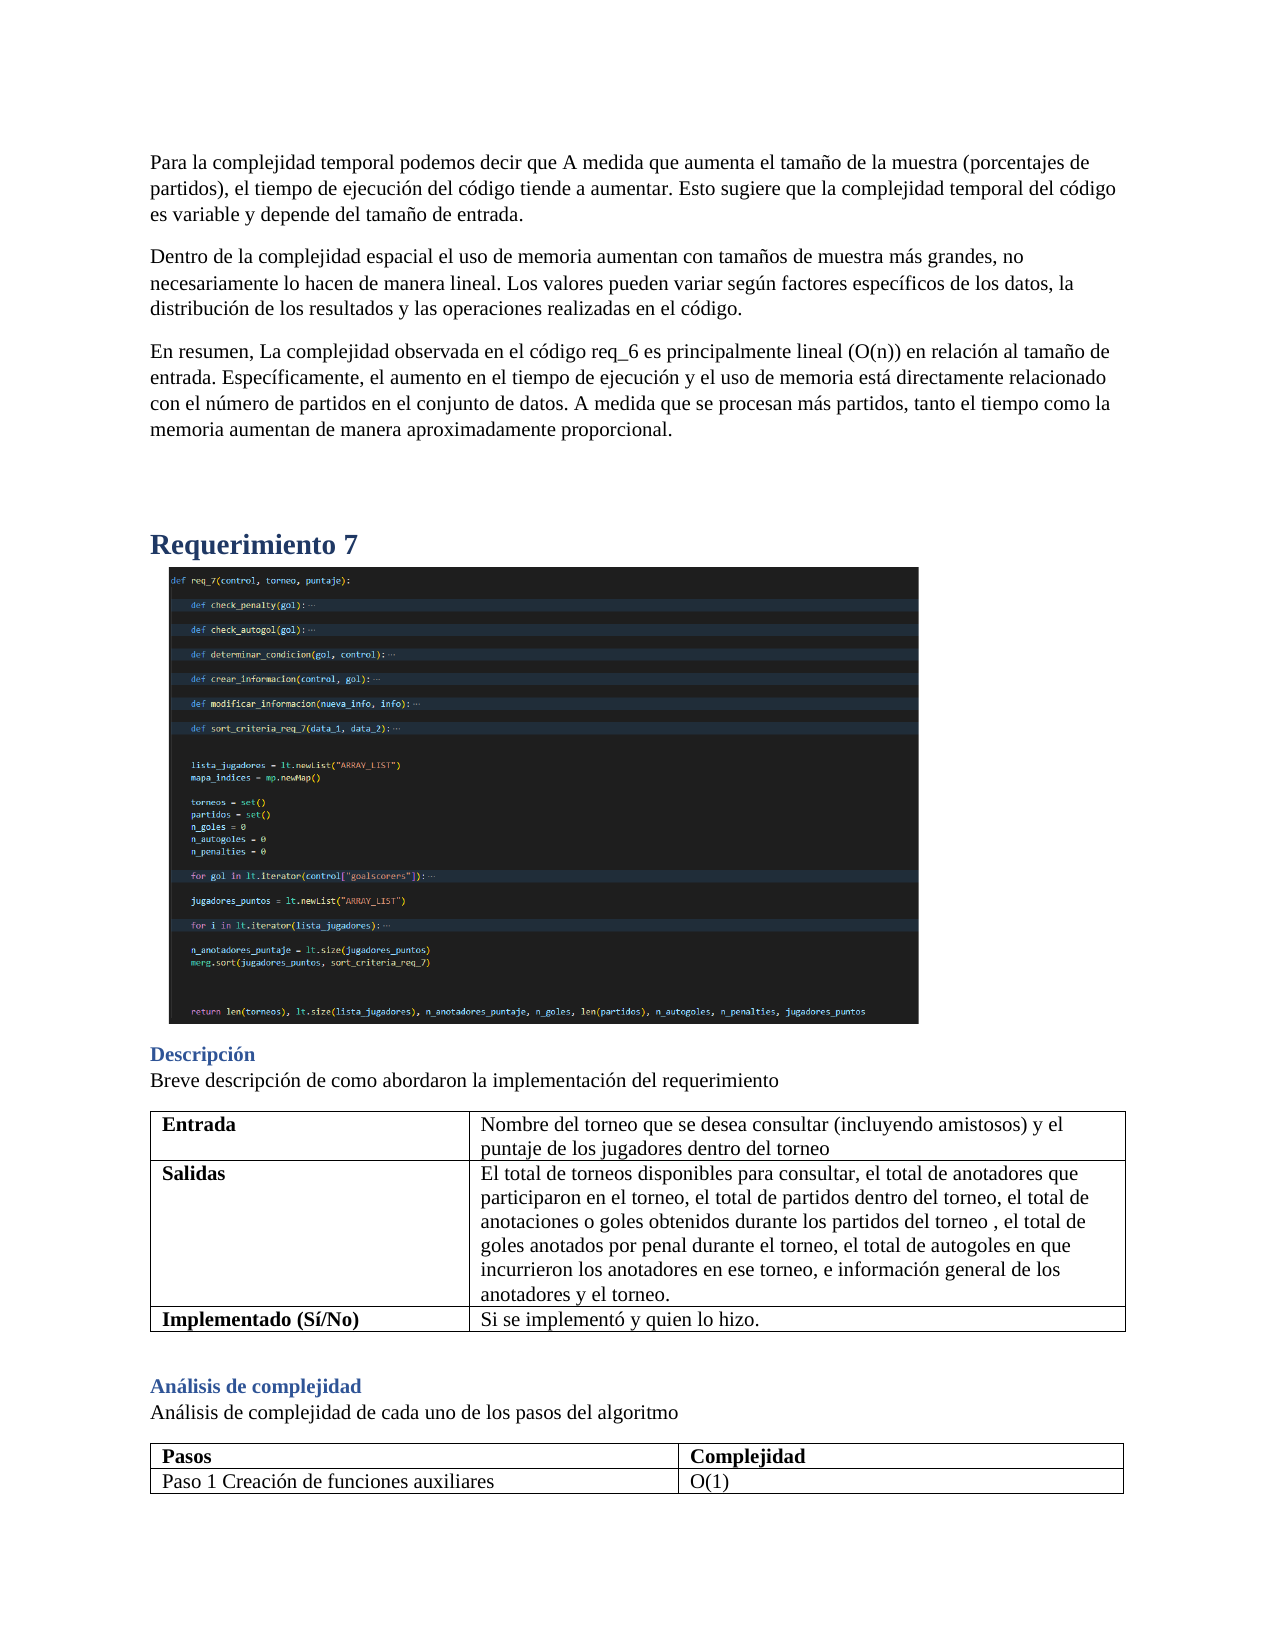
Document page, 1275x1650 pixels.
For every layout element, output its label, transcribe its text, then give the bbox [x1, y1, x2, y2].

table_cell Si se implementó y quien lo hizo. [470, 1307, 1125, 1331]
table_cell Paso 1 Creación de funciones auxiliares [151, 1469, 678, 1493]
subtitle Requerimiento 7 [150, 527, 1125, 561]
table_header Entrada [151, 1112, 469, 1160]
text En resumen, La complejidad observada en el código req_6 es principalmente lineal (O(n)) en relación al tamaño de entrada. Específicamente, el aumento en el tiempo de ejecución y el uso de memoria está directamente relacionado con el número de partidos en el conjunto de datos. A medida que se procesan más partidos, tanto el tiempo como la memoria aumentan de manera aproximadamente proporcional. [150, 339, 1125, 441]
text Análisis de complejidad de cada uno de los pasos del algoritmo [150, 1400, 1125, 1424]
text Para la complejidad temporal podemos decir que A medida que aumenta el tamaño de la muestra (porcentajes de partidos), el tiempo de ejecución del código tiende a aumentar. Esto sugiere que la complejidad temporal del código es variable y depende del tamaño de entrada. [150, 150, 1125, 226]
table_cell Salidas [151, 1161, 469, 1306]
subtitle Descripción [150, 1042, 1125, 1066]
table_header Complejidad [679, 1444, 1123, 1468]
table_header Nombre del torneo que se desea consultar (incluyendo amistosos) y el puntaje de los jugadores dentro del torneo [470, 1112, 1125, 1160]
table_cell El total de torneos disponibles para consultar, el total de anotadores que participaron en el torneo, el total de partidos dentro del torneo, el total de anotaciones o goles obtenidos durante los partidos del torneo , el total de goles anotados por penal durante el torneo, el total de autogoles en que incurrieron los anotadores en ese torneo, e información general de los anotadores y el torneo. [470, 1161, 1125, 1306]
table_header Pasos [151, 1444, 678, 1468]
table_cell O(1) [679, 1469, 1123, 1493]
subtitle Análisis de complejidad [150, 1374, 1125, 1398]
table_cell Implementado (Sí/No) [151, 1307, 469, 1331]
text Dentro de la complejidad espacial el uso de memoria aumentan con tamaños de muestra más grandes, no necesariamente lo hacen de manera lineal. Los valores pueden variar según factores específicos de los datos, la distribución de los resultados y las operaciones realizadas en el código. [150, 244, 1125, 320]
text Breve descripción de como abordaron la implementación del requerimiento [150, 1068, 1125, 1092]
